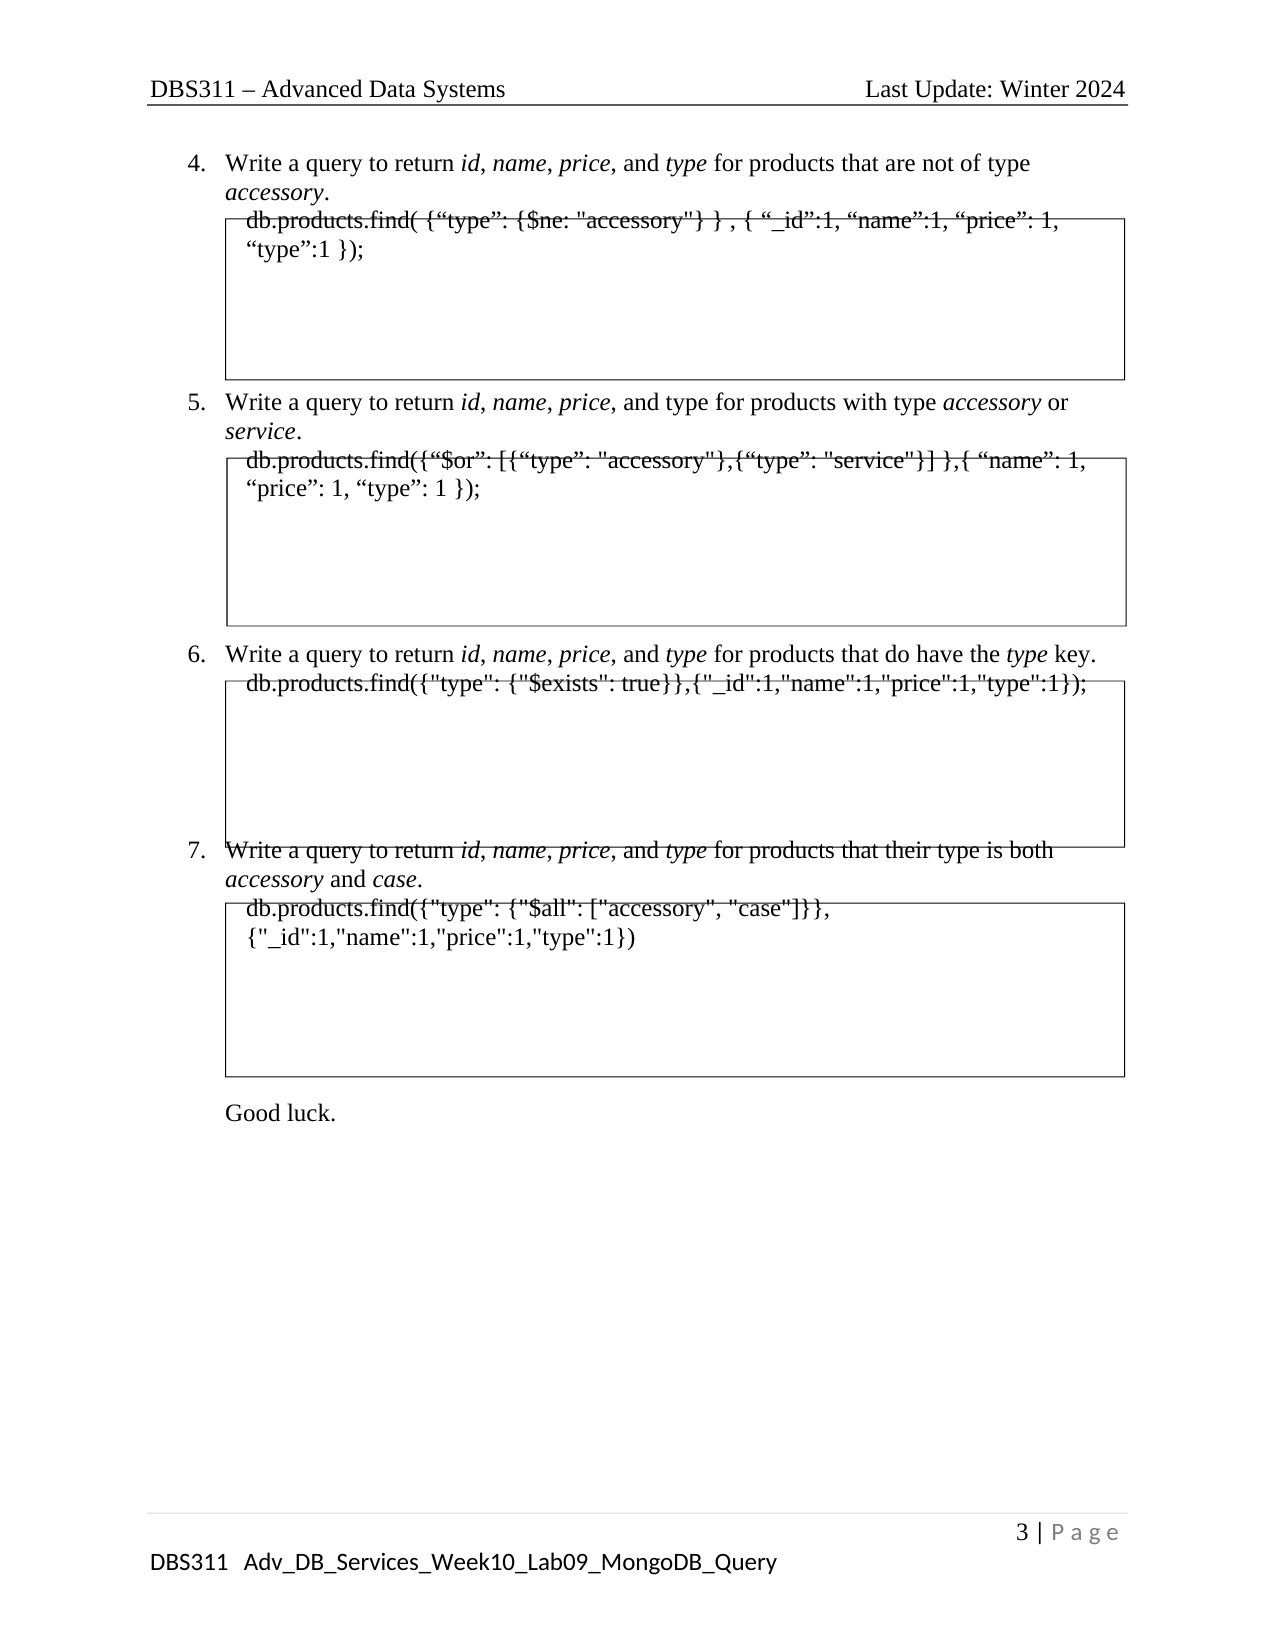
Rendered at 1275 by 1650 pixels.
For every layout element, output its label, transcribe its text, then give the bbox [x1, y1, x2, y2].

text Good luck. [225, 1098, 1123, 1127]
list Write a query to return id, name, price, and type for products with type accessory or [187, 387, 1123, 416]
text db.products.find({“$or”: [{“type”: "accessory"},{“type”: "service"}] },{ “name”: 1, “price”: 1, “type”: 1 }); [246, 459, 1123, 502]
list Write a query to return id, name, price, and type for products that do have the type key. [187, 639, 1123, 668]
text accessory and case. [225, 864, 1123, 893]
text db.products.find({"type": {"$all": ["accessory", "case"]}},{"_id":1,"name":1,"price":1,"type":1}) [246, 904, 1123, 951]
text db.products.find({"type": {"$exists": true}},{"_id":1,"name":1,"price":1,"type":1}); [139, 668, 1123, 696]
text db.products.find( {“type”: {$ne: "accessory"} } , { “_id”:1, “name”:1, “price”: 1, “type”:1 }); [246, 220, 1123, 263]
text accessory. [225, 177, 1123, 205]
list Write a query to return id, name, price, and type for products that their type is both [187, 836, 1123, 864]
text service. [225, 416, 1123, 445]
list Write a query to return id, name, price, and type for products that are not of type [187, 148, 1123, 177]
text db.products.find( {“type”: {$ne: "accessory"} } , { “_id”:1, “name”:1, “price”: 1, “type”:1 }); [246, 205, 1123, 218]
